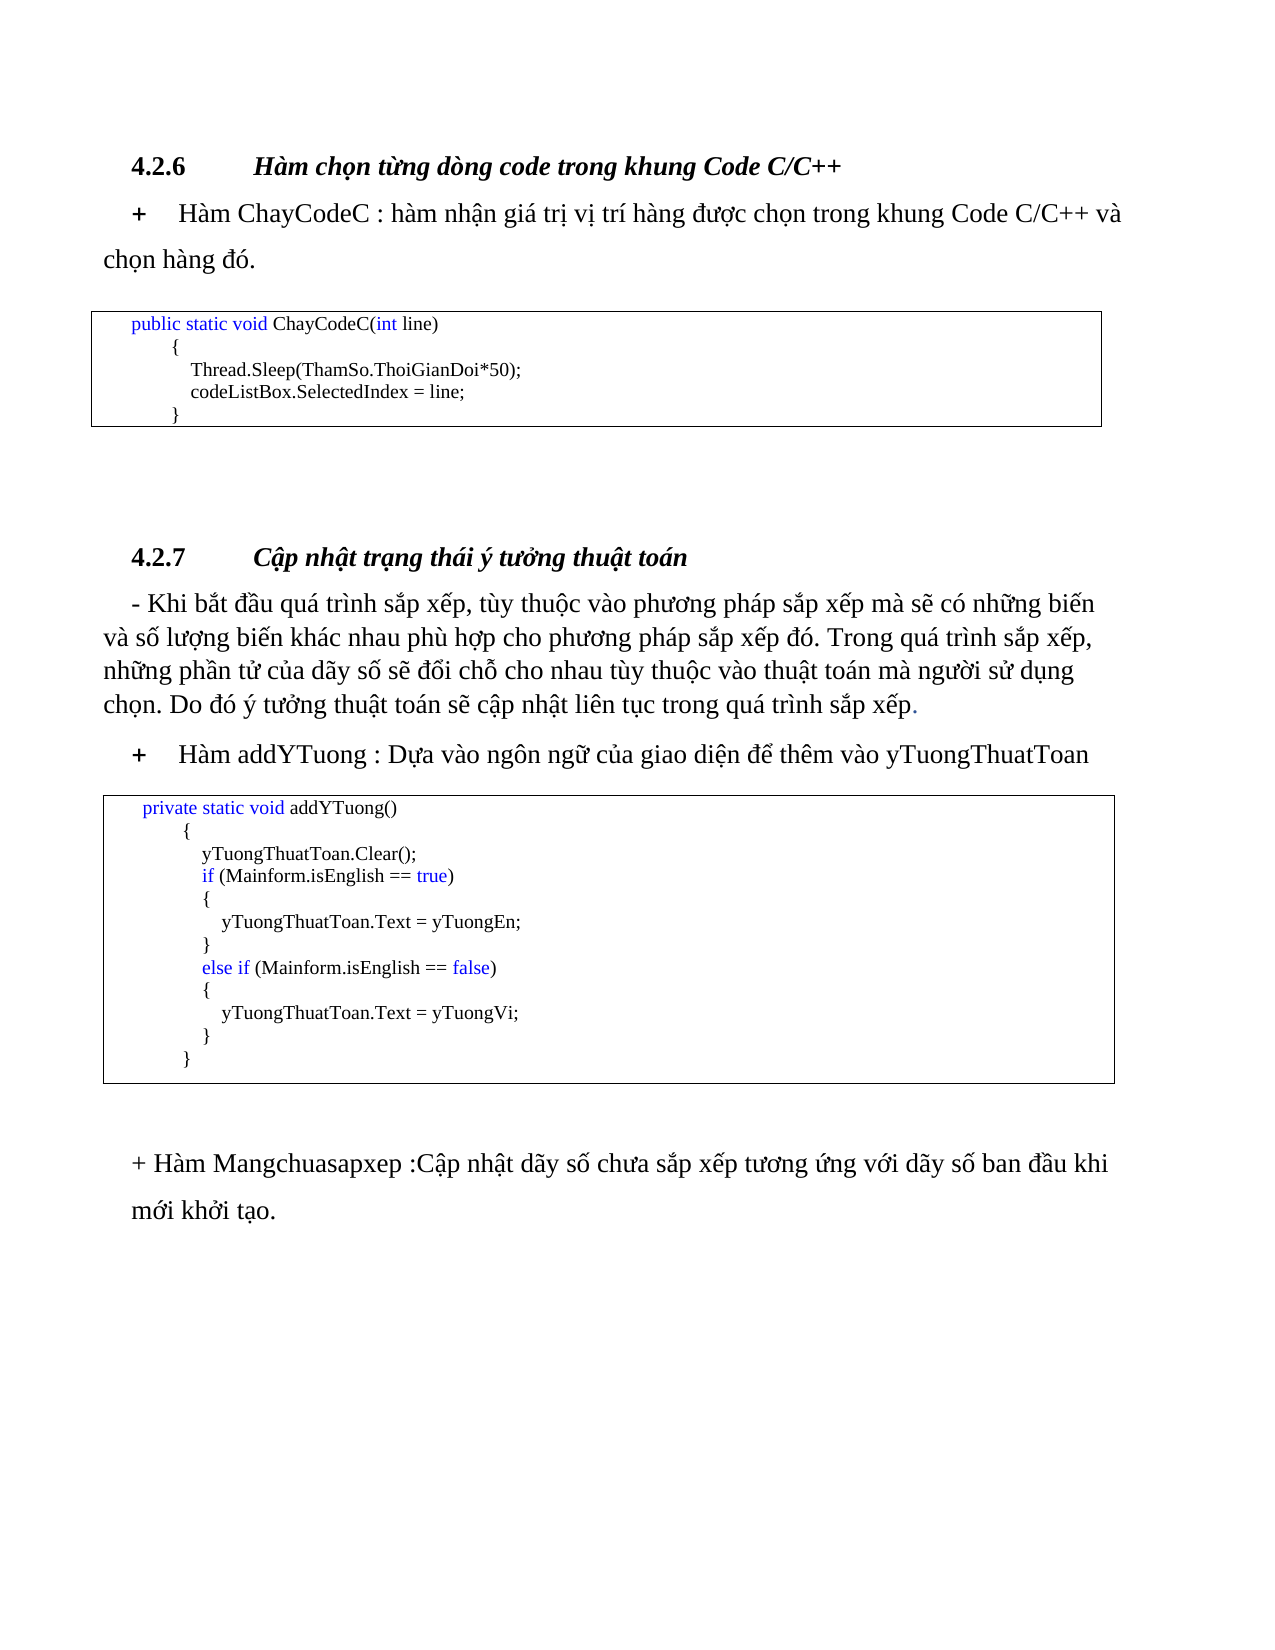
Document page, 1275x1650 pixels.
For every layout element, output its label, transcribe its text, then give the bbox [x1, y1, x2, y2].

subtitle Cập nhật trạng thái ý tưởng thuật toán [103, 541, 1125, 572]
list + Hàm Mangchuasapxep :Cập nhật dãy số chưa sắp xếp tương ứng với dãy số ban đầu khi mới khởi tạo. [131, 1147, 1125, 1225]
table_header public static void ChayCodeC(int line) { Thread.Sleep(ThamSo.ThoiGianDoi*50); codeListBox.SelectedIndex = line; } [92, 312, 1101, 426]
table_header private static void addYTuong() { yTuongThuatToan.Clear(); if (Mainform.isEnglish == true) { yTuongThuatToan.Text = yTuongEn; } else if (Mainform.isEnglish == false) { yTuongThuatToan.Text = yTuongVi; } } [104, 796, 1114, 1083]
subtitle Hàm chọn từng dòng code trong khung Code C/C++ [103, 150, 1125, 181]
text - Khi bắt đầu quá trình sắp xếp, tùy thuộc vào phương pháp sắp xếp mà sẽ có những biến và số lượng biến khác nhau phù hợp cho phương pháp sắp xếp đó. Trong quá trình sắp xếp, những phần tử của dãy số sẽ đổi chỗ cho nhau tùy thuộc vào thuật toán mà người sử dụng chọn. Do đó ý tưởng thuật toán sẽ cập nhật liên tục trong quá trình sắp xếp. [103, 587, 1125, 719]
list Hàm addYTuong : Dựa vào ngôn ngữ của giao diện để thêm vào yTuongThuatToan [103, 738, 1125, 769]
list Hàm ChayCodeC : hàm nhận giá trị vị trí hàng được chọn trong khung Code C/C++ và chọn hàng đó. [103, 197, 1125, 274]
